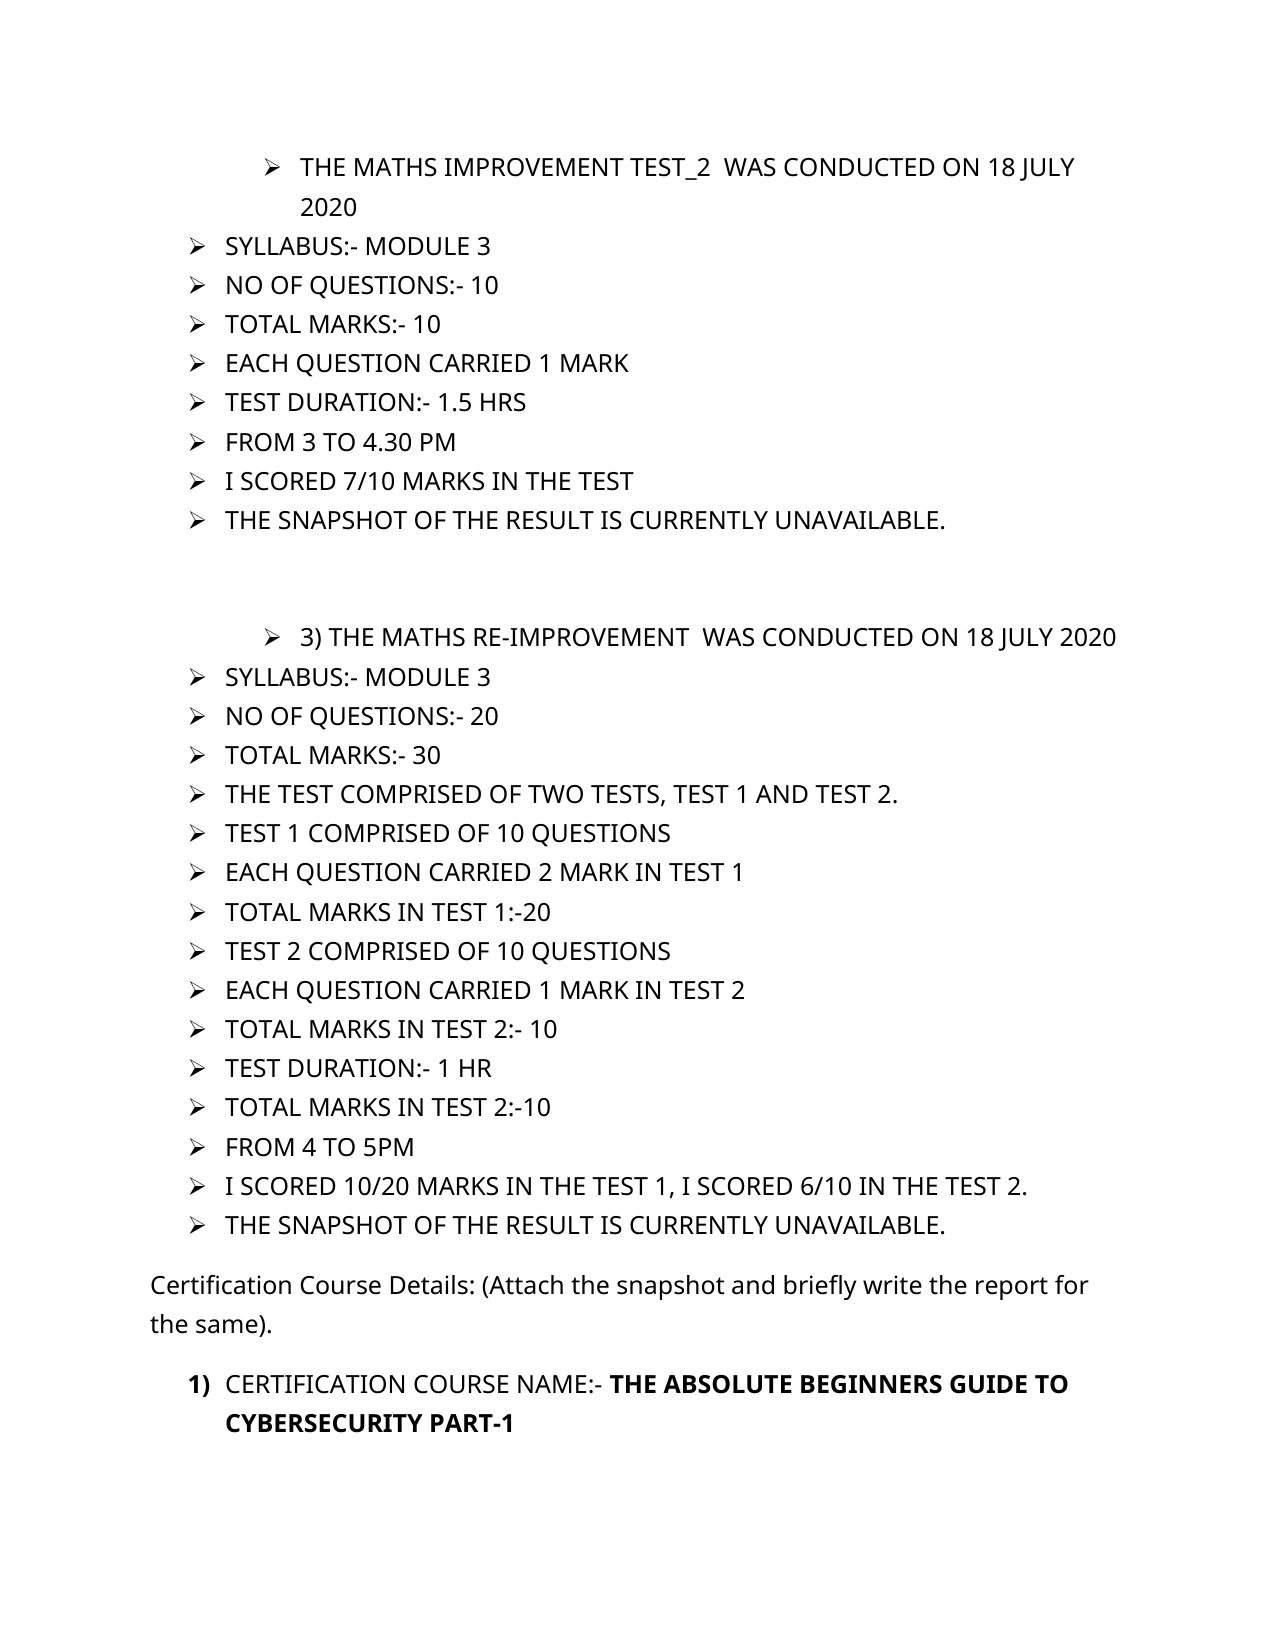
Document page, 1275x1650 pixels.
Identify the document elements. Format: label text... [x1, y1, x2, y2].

list FROM 3 TO 4.30 PM [187, 424, 1125, 458]
list TOTAL MARKS:- 30 [187, 737, 1125, 772]
list EACH QUESTION CARRIED 2 MARK IN TEST 1 [187, 855, 1125, 889]
list I SCORED 7/10 MARKS IN THE TEST [187, 463, 1125, 497]
list TEST DURATION:- 1 HR [187, 1051, 1125, 1085]
list TOTAL MARKS:- 10 [187, 307, 1125, 341]
list NO OF QUESTIONS:- 20 [187, 698, 1125, 732]
list I SCORED 10/20 MARKS IN THE TEST 1, I SCORED 6/10 IN THE TEST 2. [187, 1168, 1125, 1202]
list FROM 4 TO 5PM [187, 1129, 1125, 1163]
list NO OF QUESTIONS:- 10 [187, 267, 1125, 302]
list CERTIFICATION COURSE NAME:- THE ABSOLUTE BEGINNERS GUIDE TO CYBERSECURITY PART-1 [187, 1367, 1125, 1440]
list TOTAL MARKS IN TEST 2:-10 [187, 1090, 1125, 1124]
list TEST DURATION:- 1.5 HRS [187, 385, 1125, 419]
text Certification Course Details: (Attach the snapshot and briefly write the report for the same). [150, 1267, 1125, 1341]
list THE MATHS IMPROVEMENT TEST_2 WAS CONDUCTED ON 18 JULY 2020 [262, 150, 1125, 223]
list TEST 2 COMPRISED OF 10 QUESTIONS [187, 933, 1125, 967]
list SYLLABUS:- MODULE 3 [187, 228, 1125, 262]
list TOTAL MARKS IN TEST 1:-20 [187, 894, 1125, 928]
list EACH QUESTION CARRIED 1 MARK IN TEST 2 [187, 972, 1125, 1007]
list THE SNAPSHOT OF THE RESULT IS CURRENTLY UNAVAILABLE. [187, 1207, 1125, 1242]
list EACH QUESTION CARRIED 1 MARK [187, 346, 1125, 380]
list TEST 1 COMPRISED OF 10 QUESTIONS [187, 816, 1125, 850]
list THE SNAPSHOT OF THE RESULT IS CURRENTLY UNAVAILABLE. [187, 502, 1125, 537]
list SYLLABUS:- MODULE 3 [187, 659, 1125, 693]
list THE TEST COMPRISED OF TWO TESTS, TEST 1 AND TEST 2. [187, 777, 1125, 811]
list 3) THE MATHS RE-IMPROVEMENT WAS CONDUCTED ON 18 JULY 2020 [262, 620, 1125, 654]
list TOTAL MARKS IN TEST 2:- 10 [187, 1012, 1125, 1046]
